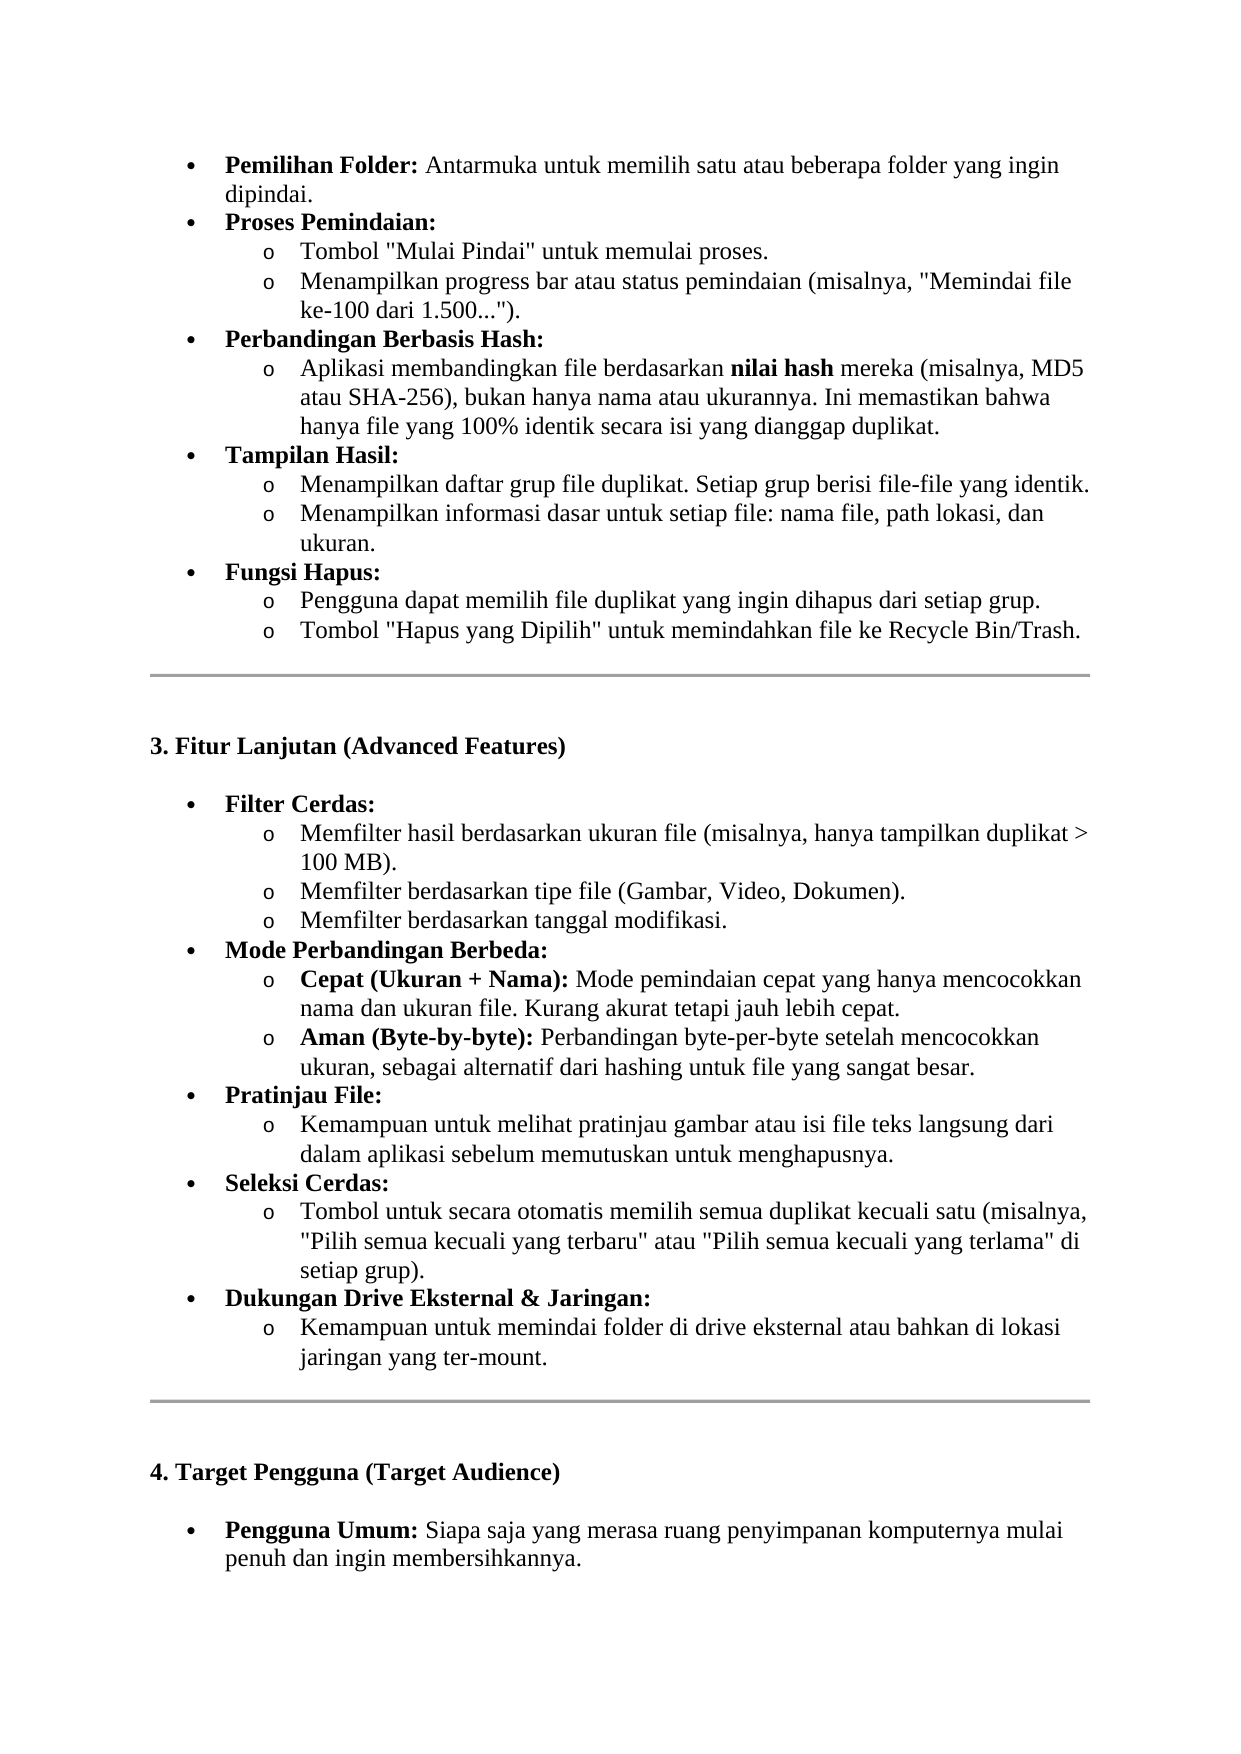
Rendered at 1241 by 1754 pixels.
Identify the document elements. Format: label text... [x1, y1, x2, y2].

list Menampilkan daftar grup file duplikat. Setiap grup berisi file-file yang identik. [262, 469, 1090, 498]
list Tombol "Hapus yang Dipilih" untuk memindahkan file ke Recycle Bin/Trash. [262, 615, 1090, 644]
list Kemampuan untuk memindai folder di drive eksternal atau bahkan di lokasi jaringan yang ter-mount. [262, 1312, 1090, 1371]
list Pengguna dapat memilih file duplikat yang ingin dihapus dari setiap grup. [262, 585, 1090, 615]
list Pratinjau File: [187, 1081, 1090, 1109]
list Fungsi Hapus: [187, 557, 1090, 585]
list Tombol "Mulai Pindai" untuk memulai proses. [262, 236, 1090, 266]
list Proses Pemindaian: [187, 207, 1090, 236]
list Pengguna Umum: Siapa saja yang merasa ruang penyimpanan komputernya mulai penuh dan ingin membersihkannya. [187, 1515, 1090, 1572]
list Tampilan Hasil: [187, 440, 1090, 469]
list Perbandingan Berbasis Hash: [187, 324, 1090, 353]
list Cepat (Ukuran + Nama): Mode pemindaian cepat yang hanya mencocokkan nama dan ukuran file. Kurang akurat tetapi jauh lebih cepat. [262, 964, 1090, 1022]
list Seleksi Cerdas: [187, 1168, 1090, 1196]
list Menampilkan informasi dasar untuk setiap file: nama file, path lokasi, dan ukuran. [262, 498, 1090, 557]
list Kemampuan untuk melihat pratinjau gambar atau isi file teks langsung dari dalam aplikasi sebelum memutuskan untuk menghapusnya. [262, 1109, 1090, 1168]
list Pemilihan Folder: Antarmuka untuk memilih satu atau beberapa folder yang ingin dipindai. [187, 150, 1090, 207]
list Memfilter berdasarkan tipe file (Gambar, Video, Dokumen). [262, 876, 1090, 906]
list Aplikasi membandingkan file berdasarkan nilai hash mereka (misalnya, MD5 atau SHA-256), bukan hanya nama atau ukurannya. Ini memastikan bahwa hanya file yang 100% identik secara isi yang dianggap duplikat. [262, 353, 1090, 440]
list Mode Perbandingan Berbeda: [187, 935, 1090, 964]
list Menampilkan progress bar atau status pemindaian (misalnya, "Memindai file ke-100 dari 1.500..."). [262, 266, 1090, 324]
list Filter Cerdas: [187, 789, 1090, 818]
list Memfilter berdasarkan tanggal modifikasi. [262, 906, 1090, 935]
text 3. Fitur Lanjutan (Advanced Features) [150, 731, 1090, 760]
text 4. Target Pengguna (Target Audience) [150, 1457, 1090, 1486]
list Memfilter hasil berdasarkan ukuran file (misalnya, hanya tampilkan duplikat > 100 MB). [262, 818, 1090, 876]
list Tombol untuk secara otomatis memilih semua duplikat kecuali satu (misalnya, "Pilih semua kecuali yang terbaru" atau "Pilih semua kecuali yang terlama" di setiap grup). [262, 1196, 1090, 1283]
list Dukungan Drive Eksternal & Jaringan: [187, 1283, 1090, 1312]
list Aman (Byte-by-byte): Perbandingan byte-per-byte setelah mencocokkan ukuran, sebagai alternatif dari hashing untuk file yang sangat besar. [262, 1022, 1090, 1081]
